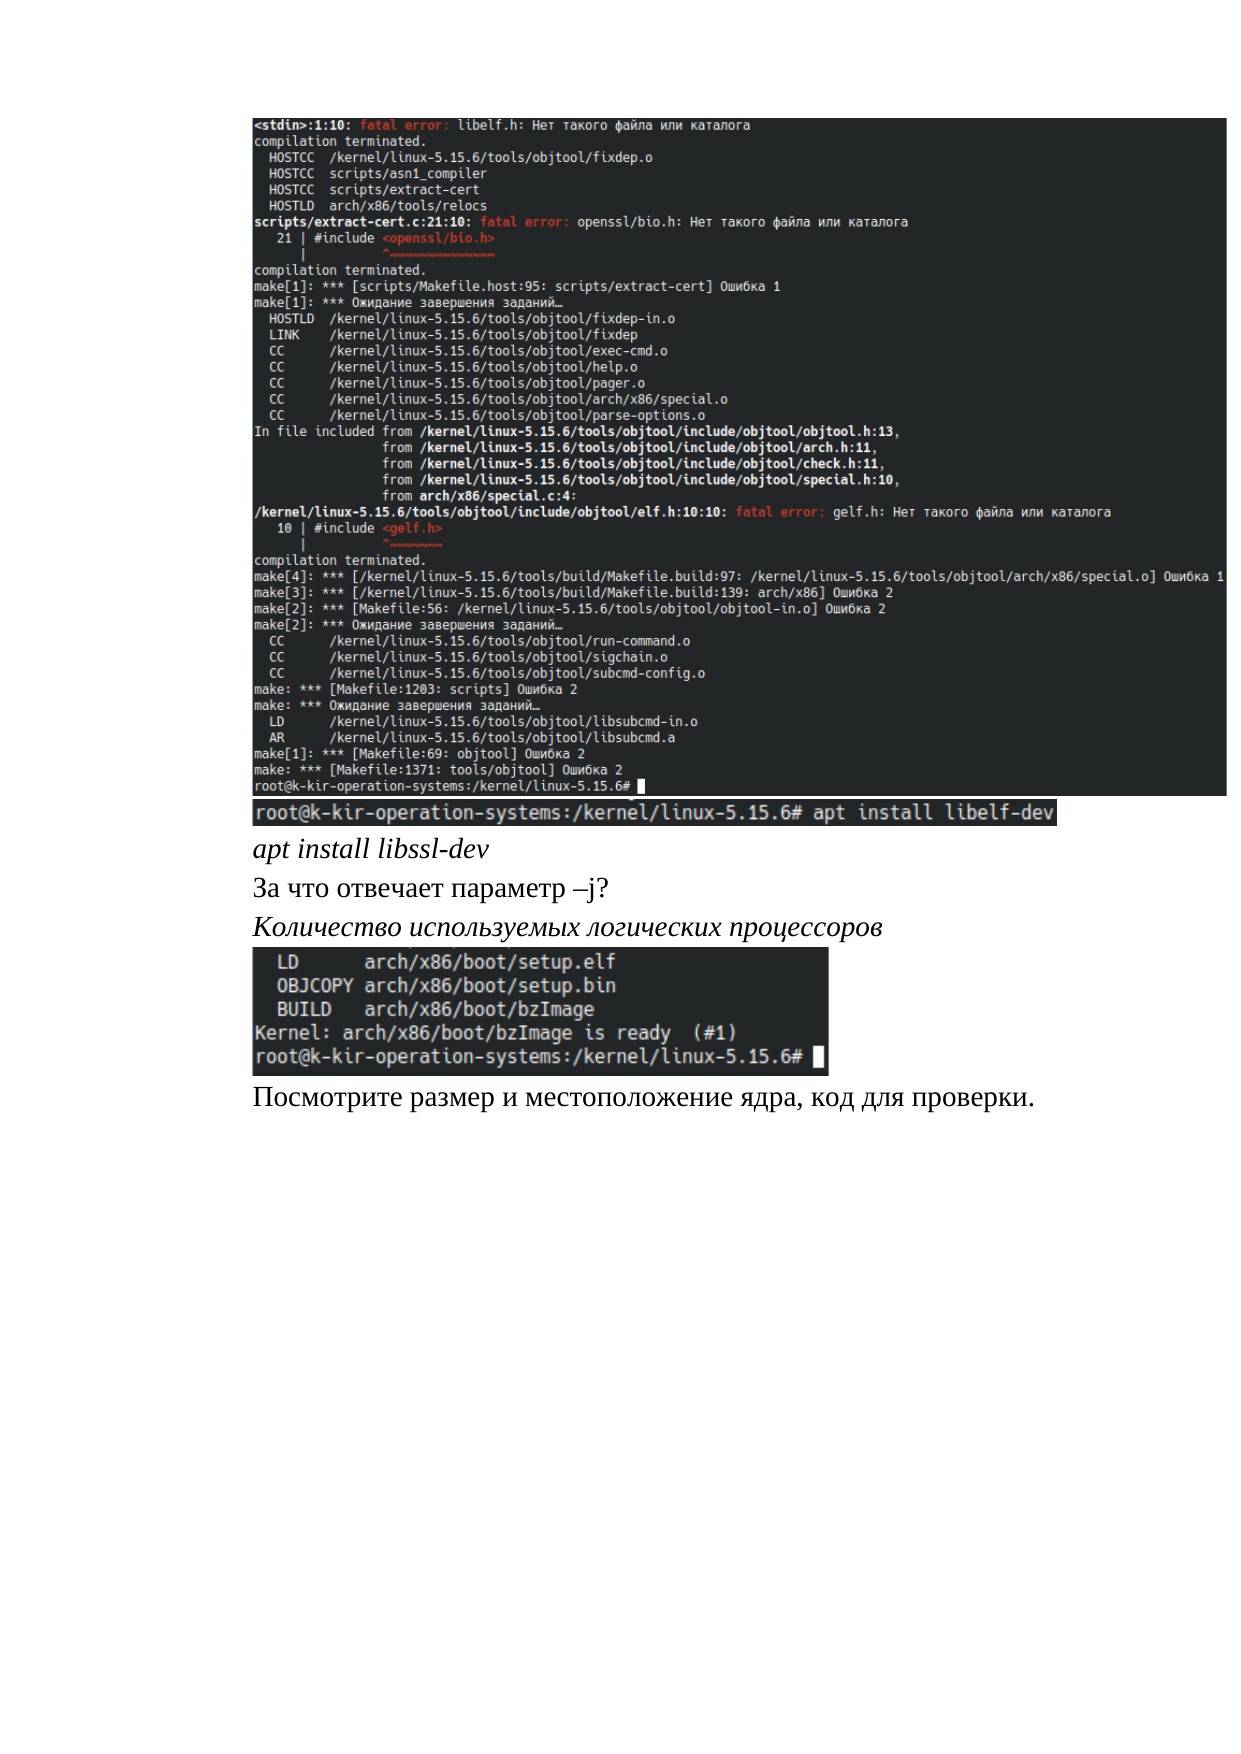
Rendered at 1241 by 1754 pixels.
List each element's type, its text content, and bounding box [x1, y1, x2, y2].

list За что отвечает параметр –j? [252, 870, 1152, 904]
list Посмотрите размер и местоположение ядра, код для проверки. [252, 1079, 1152, 1113]
picture [252, 118, 1227, 796]
picture [252, 947, 829, 1076]
list Количество используемых логических процессоров [252, 909, 1152, 942]
list apt install libssl-dev [252, 832, 1152, 865]
picture [252, 799, 1057, 826]
